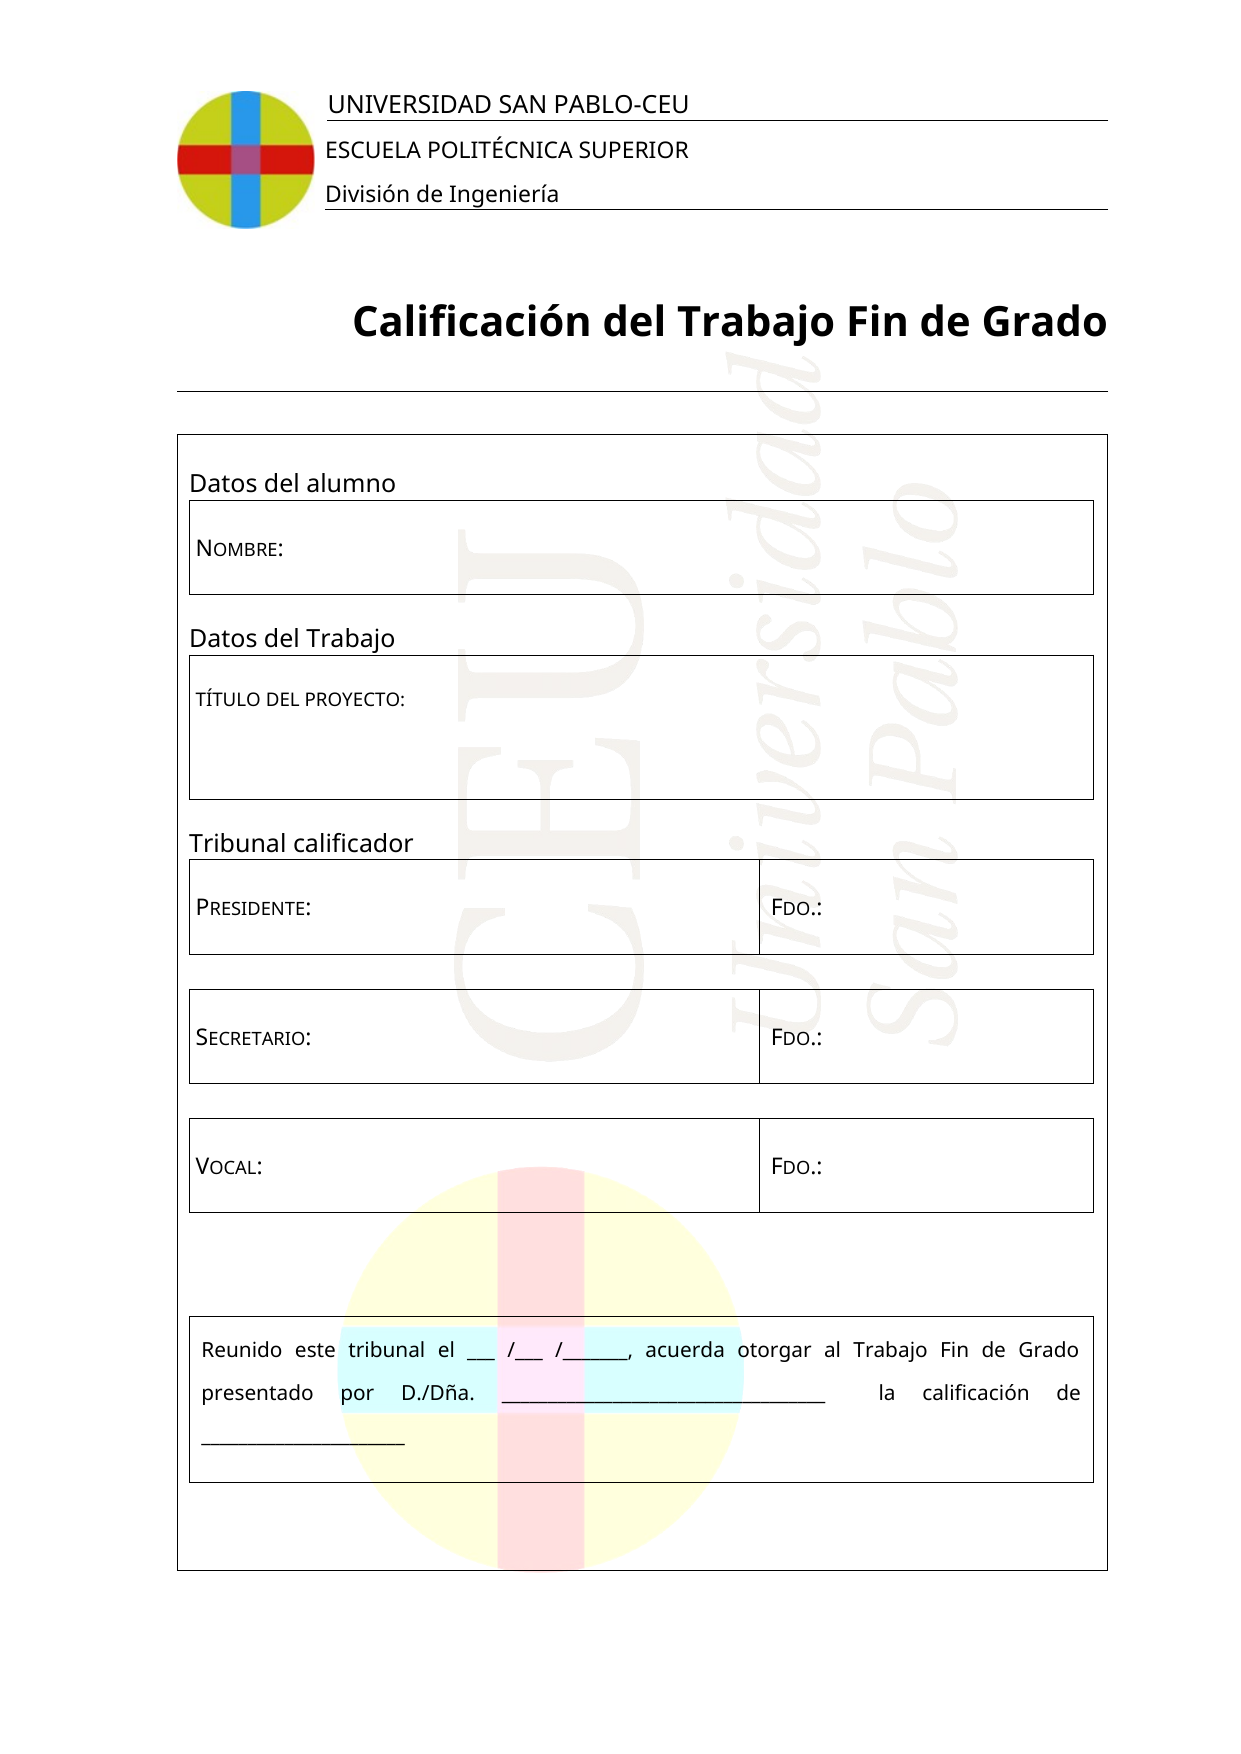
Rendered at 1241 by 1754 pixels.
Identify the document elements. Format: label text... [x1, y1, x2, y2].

table_header Datos del alumno Datos del Trabajo Tribunal calificador [178, 435, 1107, 1570]
picture [177, 91, 315, 229]
